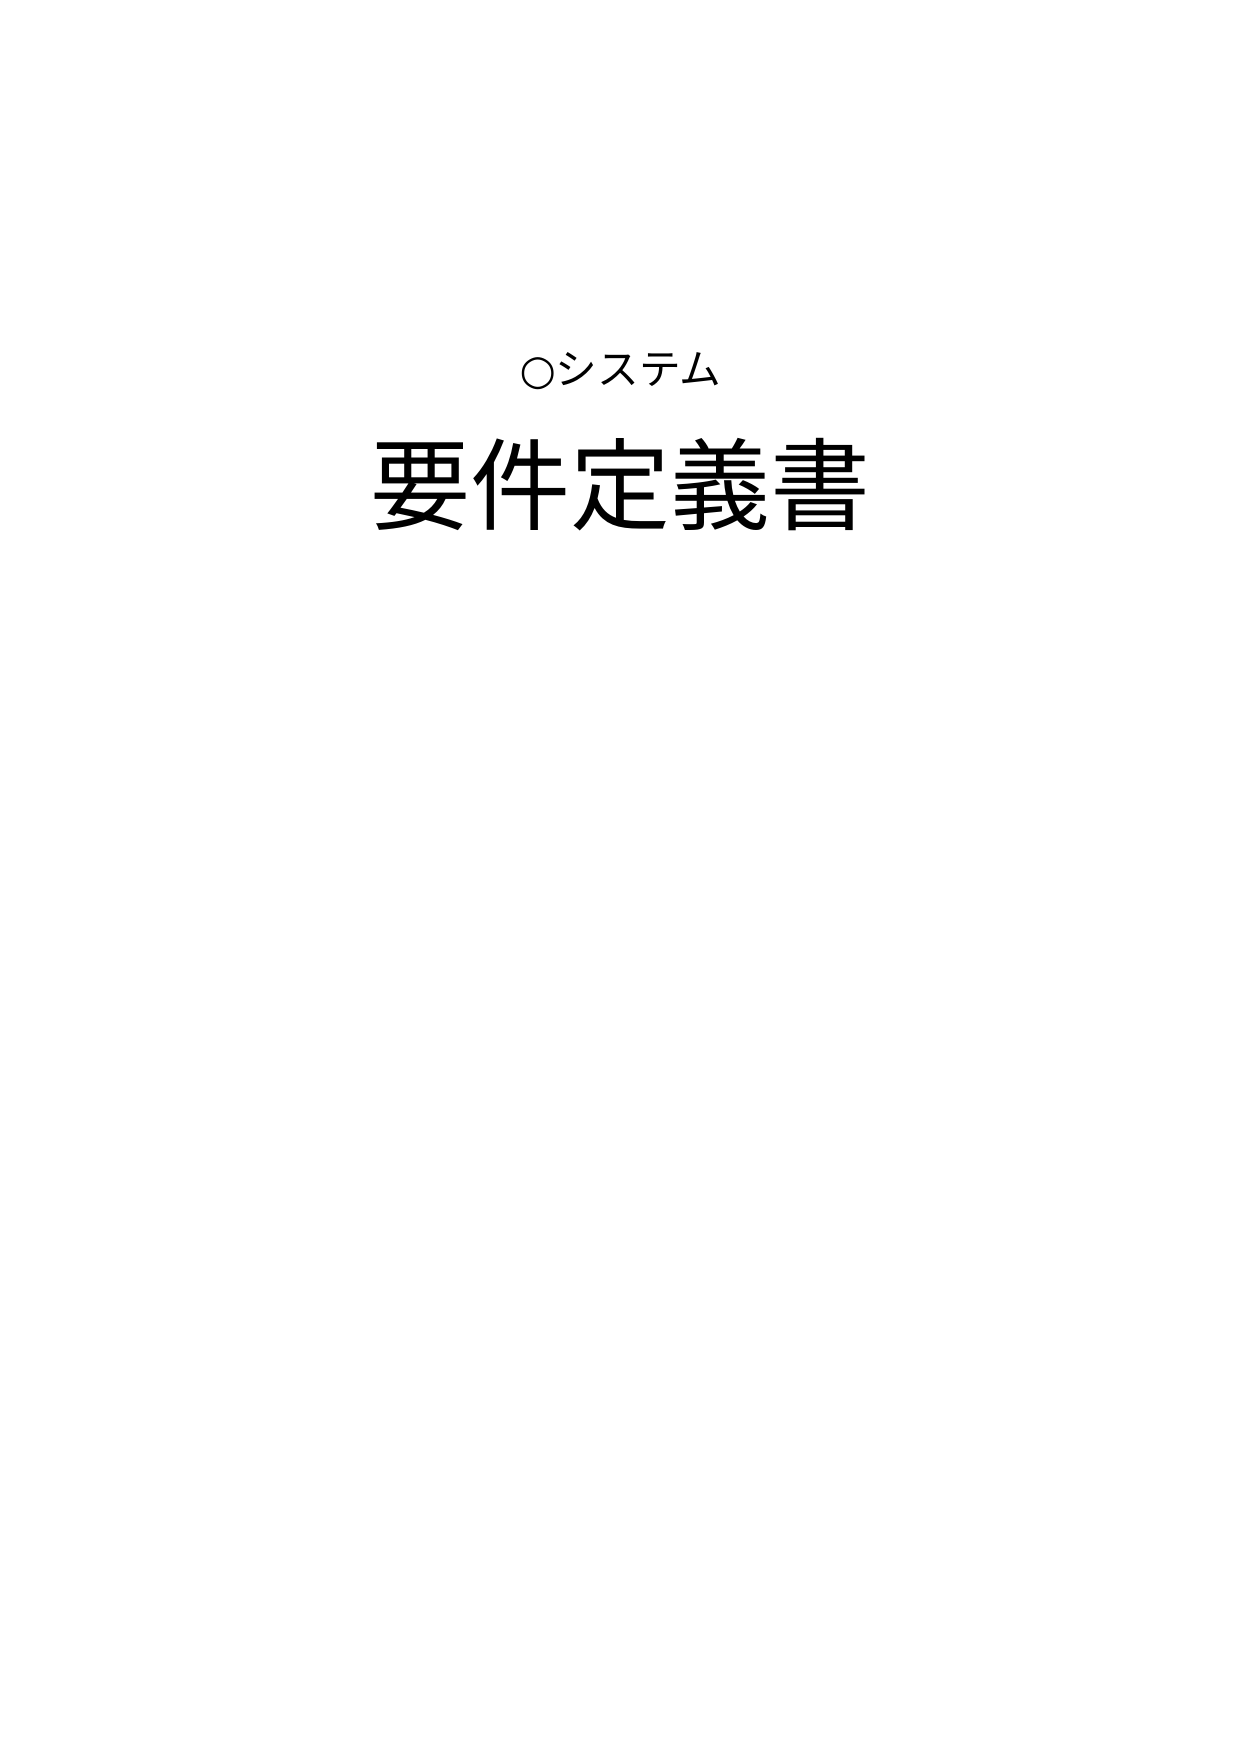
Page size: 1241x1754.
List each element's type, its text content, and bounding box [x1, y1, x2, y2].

text ○システム [177, 329, 1063, 404]
text 要件定義書 [177, 404, 1063, 554]
